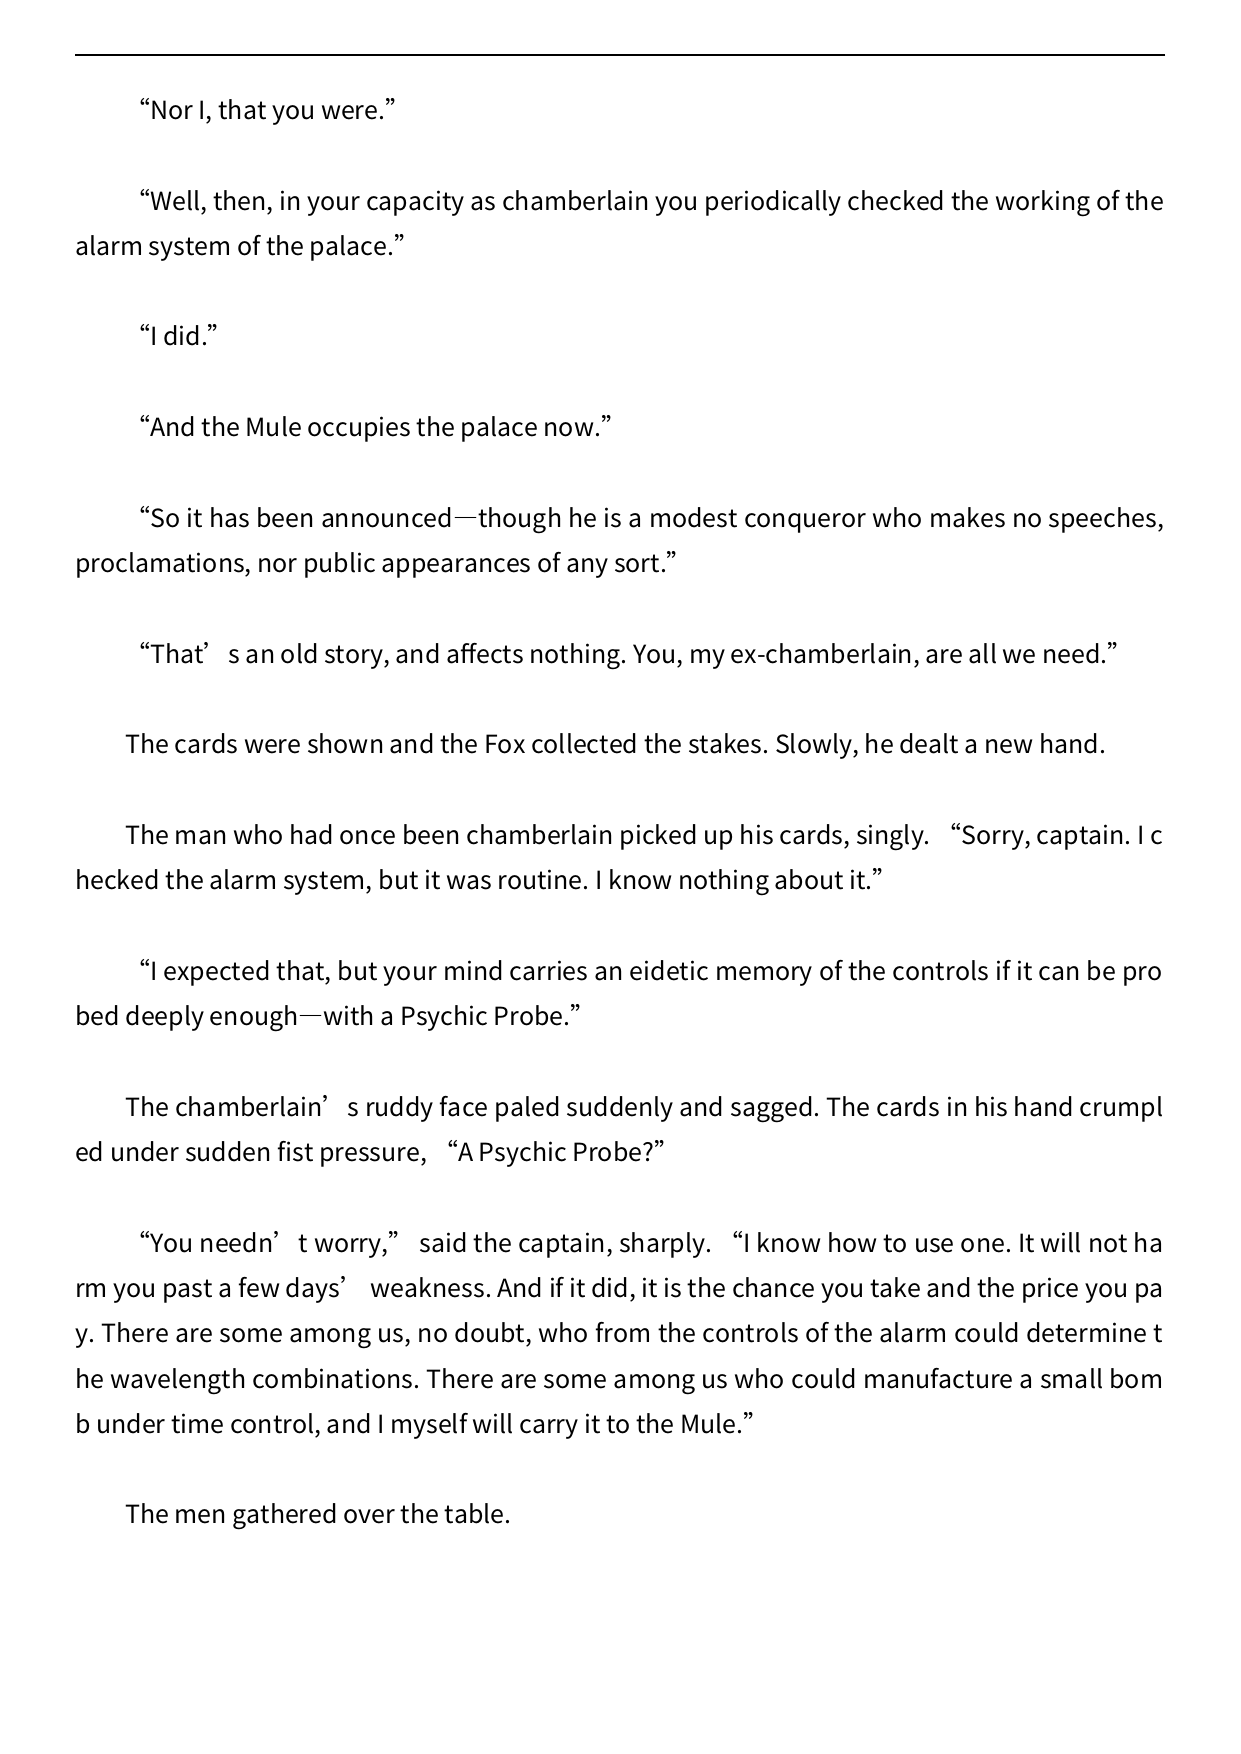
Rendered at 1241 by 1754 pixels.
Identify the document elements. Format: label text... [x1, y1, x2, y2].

text “You needn’t worry,” said the captain, sharply. “I know how to use one. It will not harm you past a few days’ weakness. And if it did, it is the chance you take and the price you pay. There are some among us, no doubt, who from the controls of the alarm could determine the wavelength combinations. There are some among us who could manufacture a small bomb under time control, and I myself will carry it to the Mule.” [75, 1219, 1165, 1445]
text “I did.” [75, 312, 1165, 358]
text “So it has been announced—though he is a modest conqueror who makes no speeches, proclamations, nor public appearances of any sort.” [75, 494, 1165, 584]
text The chamberlain’s ruddy face paled suddenly and sagged. The cards in his hand crumpled under sudden fist pressure, “A Psychic Probe?” [75, 1083, 1165, 1173]
text “Well, then, in your capacity as chamberlain you periodically checked the working of the alarm system of the palace.” [75, 176, 1165, 267]
text The cards were shown and the Fox collected the stakes. Slowly, he dealt a new hand. [75, 720, 1165, 766]
text “That’s an old story, and affects nothing. You, my ex-chamberlain, are all we need.” [75, 629, 1165, 675]
text The man who had once been chamberlain picked up his cards, singly. “Sorry, captain. I checked the alarm system, but it was routine. I know nothing about it.” [75, 811, 1165, 901]
text “I expected that, but your mind carries an eidetic memory of the controls if it can be probed deeply enough—with a Psychic Probe.” [75, 947, 1165, 1037]
text “Nor I, that you were.” [75, 86, 1165, 131]
text The men gathered over the table. [75, 1491, 1165, 1536]
text “And the Mule occupies the palace now.” [75, 403, 1165, 448]
